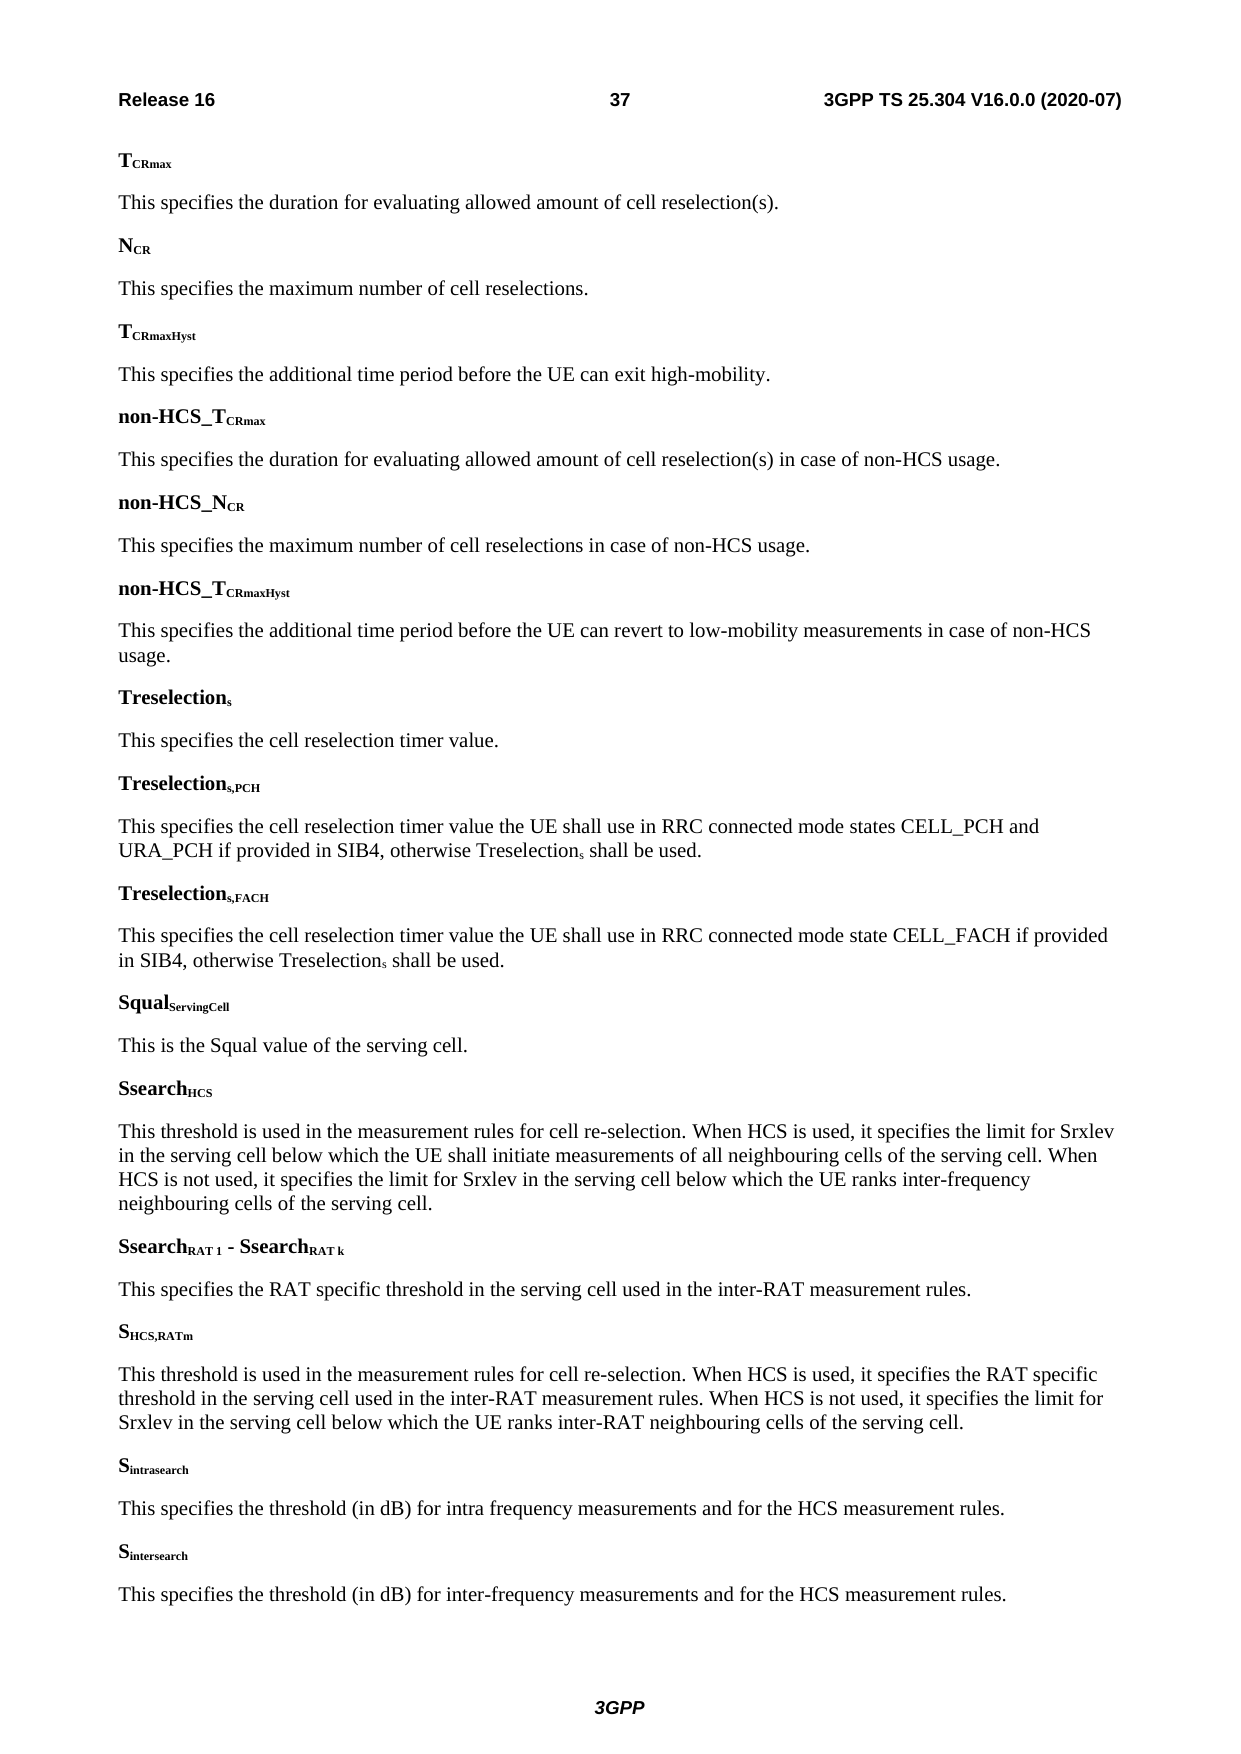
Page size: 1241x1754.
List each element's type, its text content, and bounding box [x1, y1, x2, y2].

text Treselections,PCH [118, 771, 1122, 795]
text This specifies the maximum number of cell reselections. [118, 276, 1122, 300]
text TCRmax [118, 147, 1122, 172]
text non-HCS_TCRmaxHyst [118, 576, 1122, 600]
text SqualServingCell [118, 990, 1122, 1014]
text non-HCS_NCR [118, 490, 1122, 514]
text This specifies the cell reselection timer value the UE shall use in RRC connected mode states CELL_PCH and URA_PCH if provided in SIB4, otherwise Treselections shall be used. [118, 814, 1122, 862]
text This specifies the threshold (in dB) for intra frequency measurements and for the HCS measurement rules. [118, 1496, 1122, 1520]
text This specifies the cell reselection timer value the UE shall use in RRC connected mode state CELL_FACH if provided in SIB4, otherwise Treselections shall be used. [118, 923, 1122, 972]
text This specifies the duration for evaluating allowed amount of cell reselection(s) in case of non-HCS usage. [118, 447, 1122, 471]
text Treselections,FACH [118, 881, 1122, 905]
text This threshold is used in the measurement rules for cell re-selection. When HCS is used, it specifies the RAT specific threshold in the serving cell used in the inter-RAT measurement rules. When HCS is not used, it specifies the limit for Srxlev in the serving cell below which the UE ranks inter-RAT neighbouring cells of the serving cell. [118, 1362, 1122, 1434]
text SsearchRAT 1 - SsearchRAT k [118, 1234, 1122, 1258]
text TCRmaxHyst [118, 319, 1122, 343]
text This specifies the additional time period before the UE can revert to low-mobility measurements in case of non-HCS usage. [118, 618, 1122, 667]
text Sintersearch [118, 1539, 1122, 1563]
text This threshold is used in the measurement rules for cell re-selection. When HCS is used, it specifies the limit for Srxlev in the serving cell below which the UE shall initiate measurements of all neighbouring cells of the serving cell. When HCS is not used, it specifies the limit for Srxlev in the serving cell below which the UE ranks inter-frequency neighbouring cells of the serving cell. [118, 1119, 1122, 1215]
text SsearchHCS [118, 1076, 1122, 1100]
text NCR [118, 233, 1122, 257]
text This is the Squal value of the serving cell. [118, 1033, 1122, 1057]
text non-HCS_TCRmax [118, 404, 1122, 428]
text Treselections [118, 685, 1122, 709]
text Sintrasearch [118, 1453, 1122, 1477]
text This specifies the additional time period before the UE can exit high-mobility. [118, 362, 1122, 386]
text This specifies the cell reselection timer value. [118, 728, 1122, 752]
text This specifies the RAT specific threshold in the serving cell used in the inter-RAT measurement rules. [118, 1277, 1122, 1301]
text This specifies the threshold (in dB) for inter-frequency measurements and for the HCS measurement rules. [118, 1582, 1122, 1606]
text This specifies the maximum number of cell reselections in case of non-HCS usage. [118, 533, 1122, 557]
text This specifies the duration for evaluating allowed amount of cell reselection(s). [118, 190, 1122, 214]
text SHCS,RATm [118, 1319, 1122, 1343]
